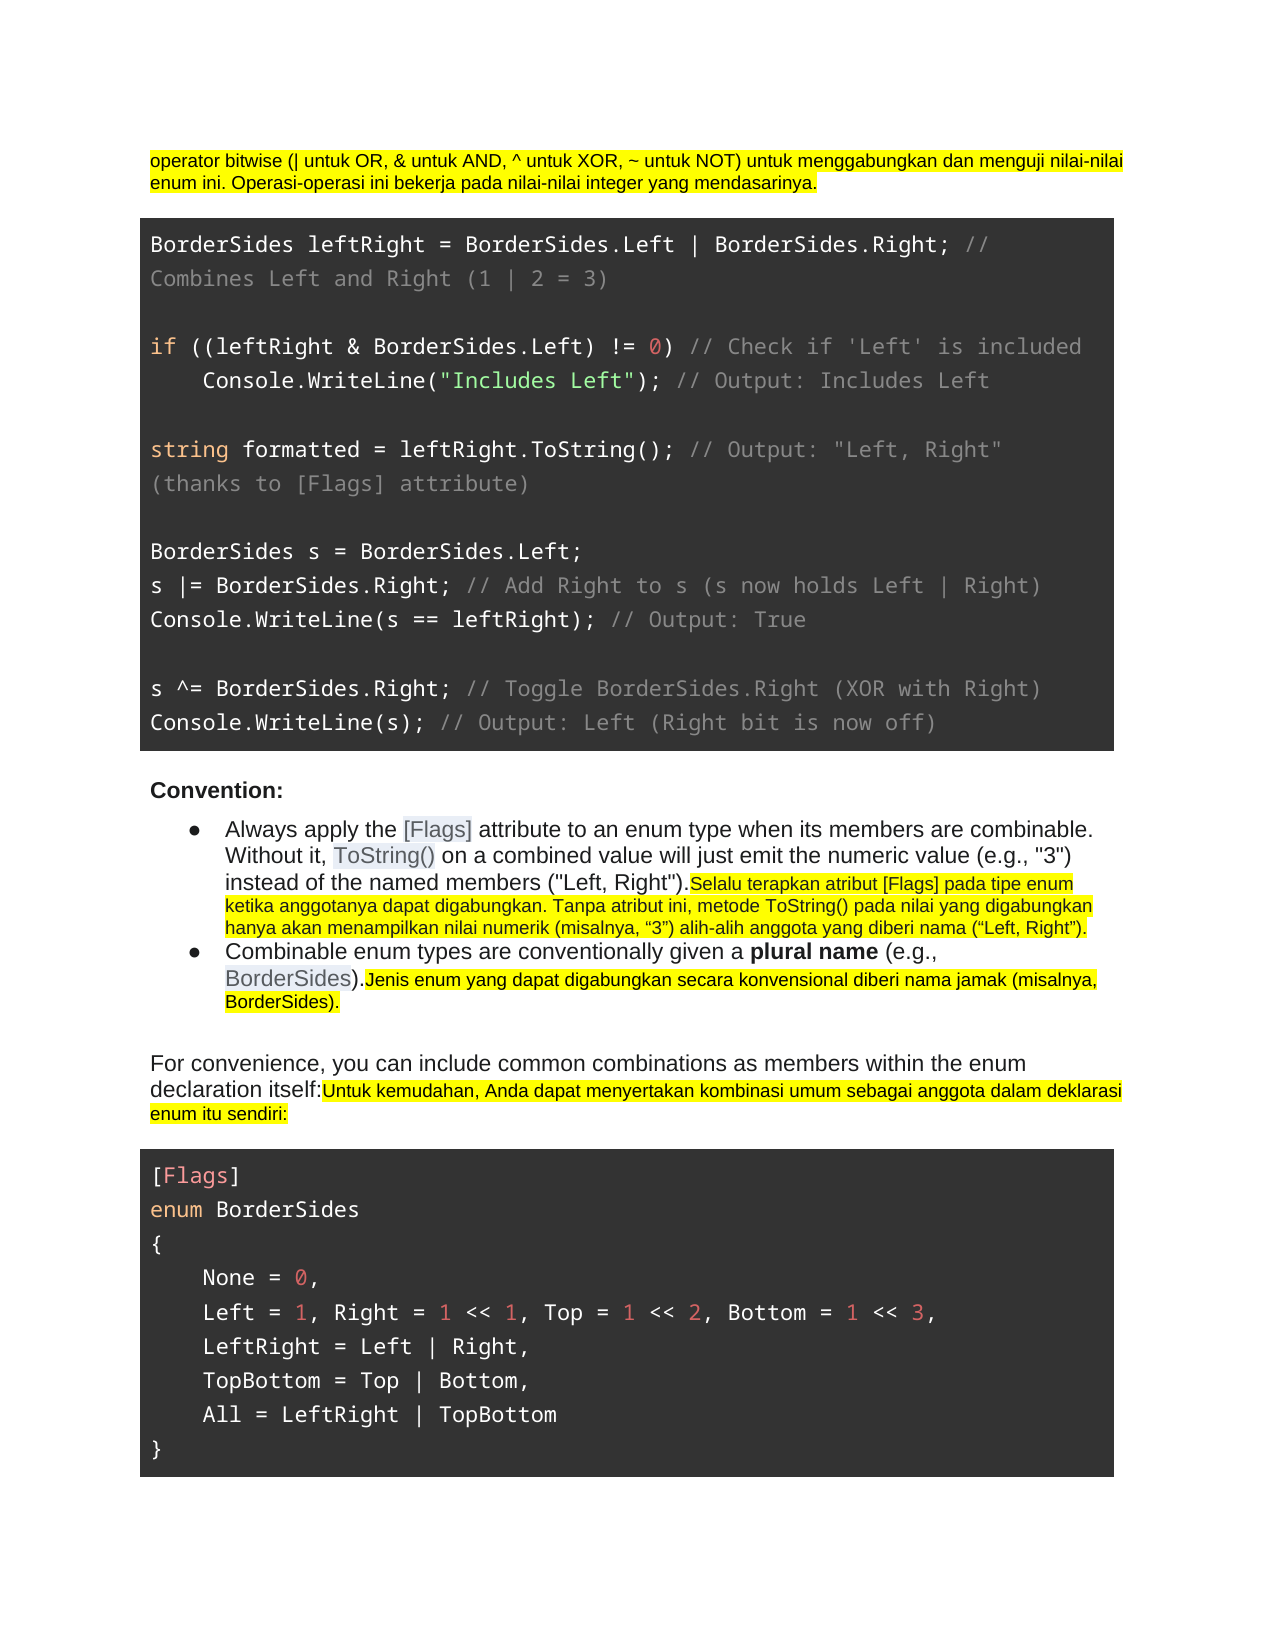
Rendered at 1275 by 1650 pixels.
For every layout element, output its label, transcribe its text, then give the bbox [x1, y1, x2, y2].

table_header [Flags] enum BorderSides { None = 0, Left = 1, Right = 1 << 1, Top = 1 << 2, Bottom = 1 << 3, LeftRight = Left | Right, TopBottom = Top | Bottom, All = LeftRight | TopBottom } [140, 1149, 1114, 1477]
text Convention: [150, 751, 1125, 804]
list Always apply the [Flags] attribute to an enum type when its members are combinable. Without it, ToString() on a combined value will just emit the numeric value (e.g., "3") instead of the named members ("Left, Right").Selalu terapkan atribut [Flags] pada tipe enum ketika anggotanya dapat digabungkan. Tanpa atribut ini, metode ToString() pada nilai yang digabungkan hanya akan menampilkan nilai numerik (misalnya, “3”) alih-alih anggota yang diberi nama (“Left, Right”). [187, 816, 1125, 938]
table_header BorderSides leftRight = BorderSides.Left | BorderSides.Right; // Combines Left and Right (1 | 2 = 3) if ((leftRight & BorderSides.Left) != 0) // Check if 'Left' is included Console.WriteLine("Includes Left"); // Output: Includes Left string formatted = leftRight.ToString(); // Output: "Left, Right" (thanks to [Flags] attribute) BorderSides s = BorderSides.Left; s |= BorderSides.Right; // Add Right to s (s now holds Left | Right) Console.WriteLine(s == leftRight); // Output: True s ^= BorderSides.Right; // Toggle BorderSides.Right (XOR with Right) Console.WriteLine(s); // Output: Left (Right bit is now off) [140, 218, 1114, 751]
list Combinable enum types are conventionally given a plural name (e.g., BorderSides).Jenis enum yang dapat digabungkan secara konvensional diberi nama jamak (misalnya, BorderSides). [187, 938, 1125, 1013]
text For convenience, you can include common combinations as members within the enum declaration itself:Untuk kemudahan, Anda dapat menyertakan kombinasi umum sebagai anggota dalam deklarasi enum itu sendiri: [150, 1050, 1125, 1124]
